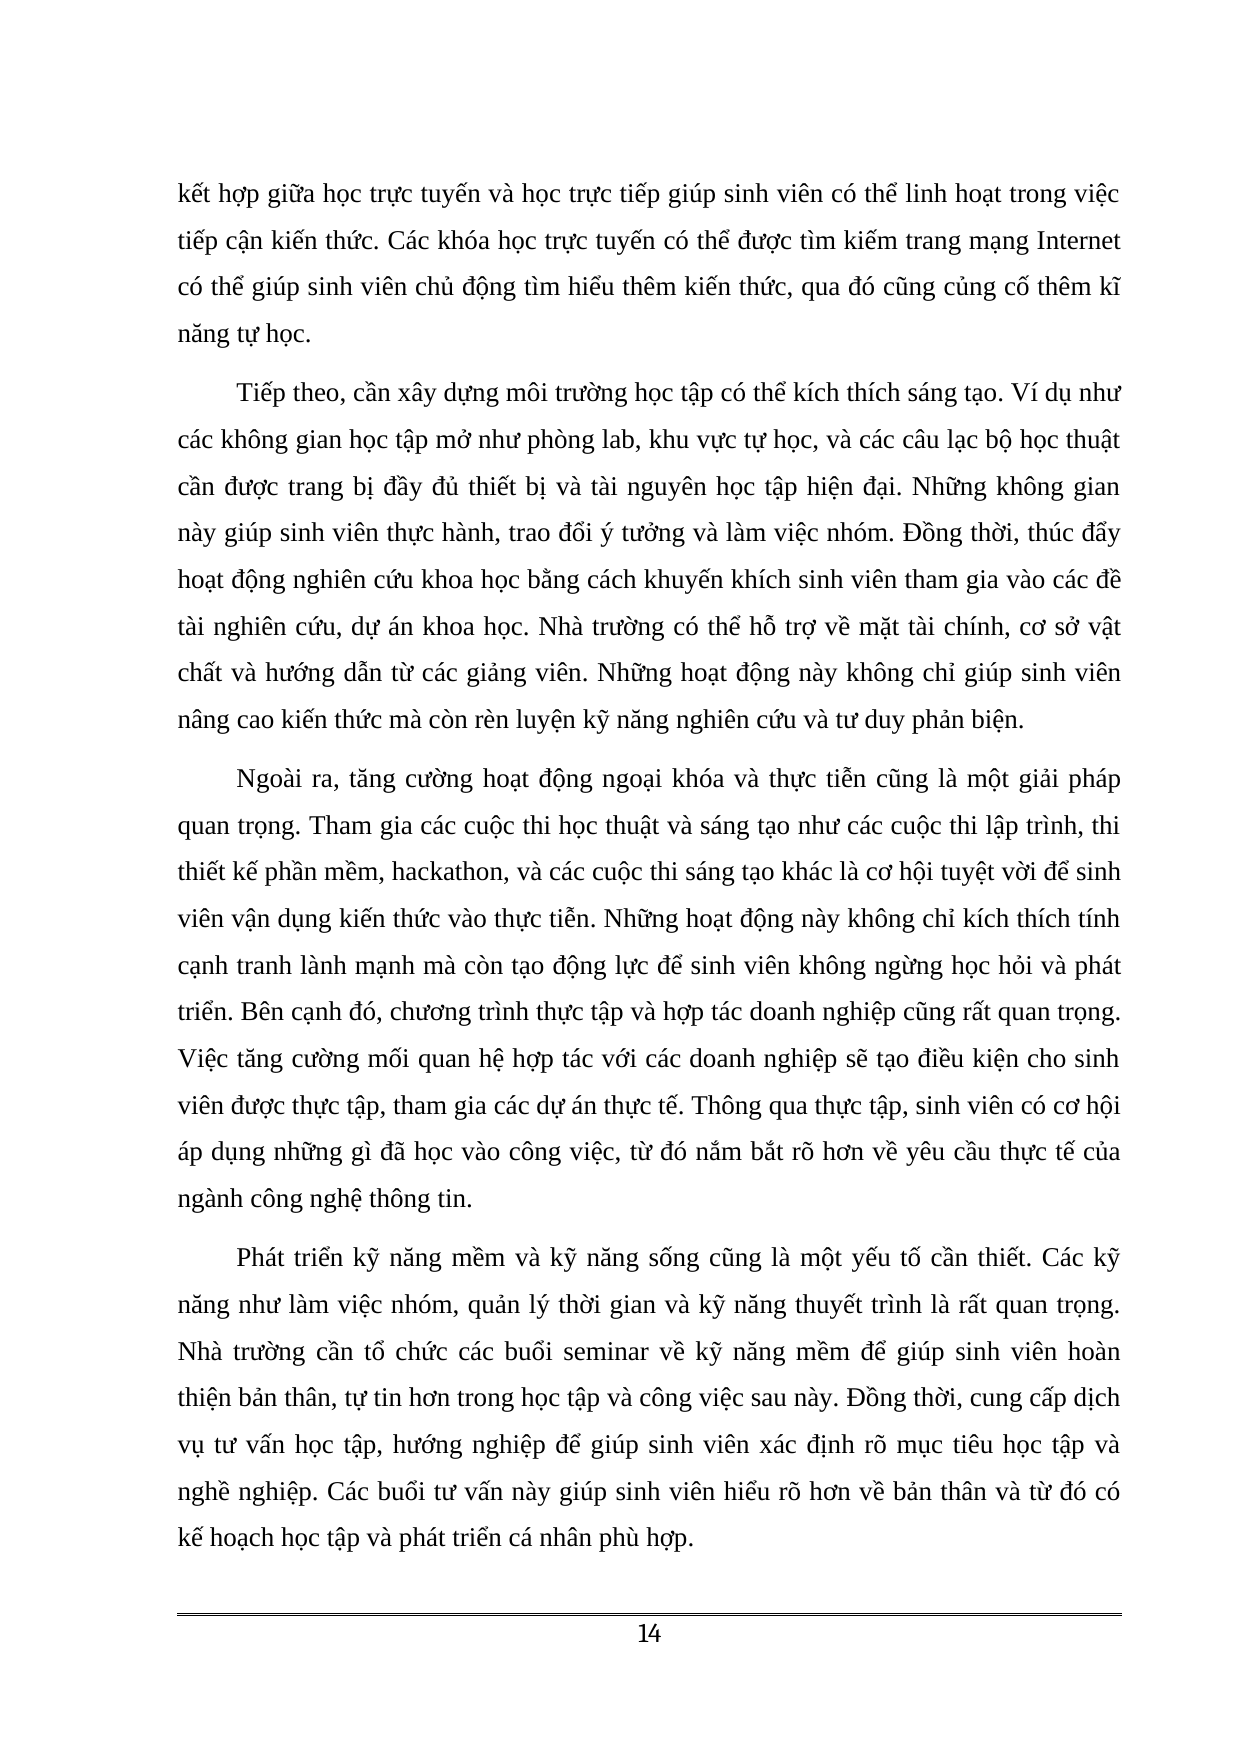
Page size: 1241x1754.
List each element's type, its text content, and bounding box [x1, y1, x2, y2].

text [177, 177, 1122, 348]
text Tiếp theo, cần xây dựng môi trường học tập có thể kích thích sáng tạo. Ví dụ như các không gian học tập mở như phòng lab, khu vực tự học, và các câu lạc bộ học thuật cần được trang bị đầy đủ thiết bị và tài nguyên học tập hiện đại. Những không gian này giúp sinh viên thực hành, trao đổi ý tưởng và làm việc nhóm. Đồng thời, thúc đẩy hoạt động nghiên cứu khoa học bằng cách khuyến khích sinh viên tham gia vào các đề tài nghiên cứu, dự án khoa học. Nhà trường có thể hỗ trợ về mặt tài chính, cơ sở vật chất và hướng dẫn từ các giảng viên. Những hoạt động này không chỉ giúp sinh viên nâng cao kiến thức mà còn rèn luyện kỹ năng nghiên cứu và tư duy phản biện. [177, 376, 1122, 734]
text Ngoài ra, tăng cường hoạt động ngoại khóa và thực tiễn cũng là một giải pháp quan trọng. Tham gia các cuộc thi học thuật và sáng tạo như các cuộc thi lập trình, thi thiết kế phần mềm, hackathon, và các cuộc thi sáng tạo khác là cơ hội tuyệt vời để sinh viên vận dụng kiến thức vào thực tiễn. Những hoạt động này không chỉ kích thích tính cạnh tranh lành mạnh mà còn tạo động lực để sinh viên không ngừng học hỏi và phát triển. Bên cạnh đó, chương trình thực tập và hợp tác doanh nghiệp cũng rất quan trọng. Việc tăng cường mối quan hệ hợp tác với các doanh nghiệp sẽ tạo điều kiện cho sinh viên được thực tập, tham gia các dự án thực tế. Thông qua thực tập, sinh viên có cơ hội áp dụng những gì đã học vào công việc, từ đó nắm bắt rõ hơn về yêu cầu thực tế của ngành công nghệ thông tin. [177, 762, 1122, 1213]
text Phát triển kỹ năng mềm và kỹ năng sống cũng là một yếu tố cần thiết. Các kỹ năng như làm việc nhóm, quản lý thời gian và kỹ năng thuyết trình là rất quan trọng. Nhà trường cần tổ chức các buổi seminar về kỹ năng mềm để giúp sinh viên hoàn thiện bản thân, tự tin hơn trong học tập và công việc sau này. Đồng thời, cung cấp dịch vụ tư vấn học tập, hướng nghiệp để giúp sinh viên xác định rõ mục tiêu học tập và nghề nghiệp. Các buổi tư vấn này giúp sinh viên hiểu rõ hơn về bản thân và từ đó có kế hoạch học tập và phát triển cá nhân phù hợp. [177, 1241, 1122, 1552]
